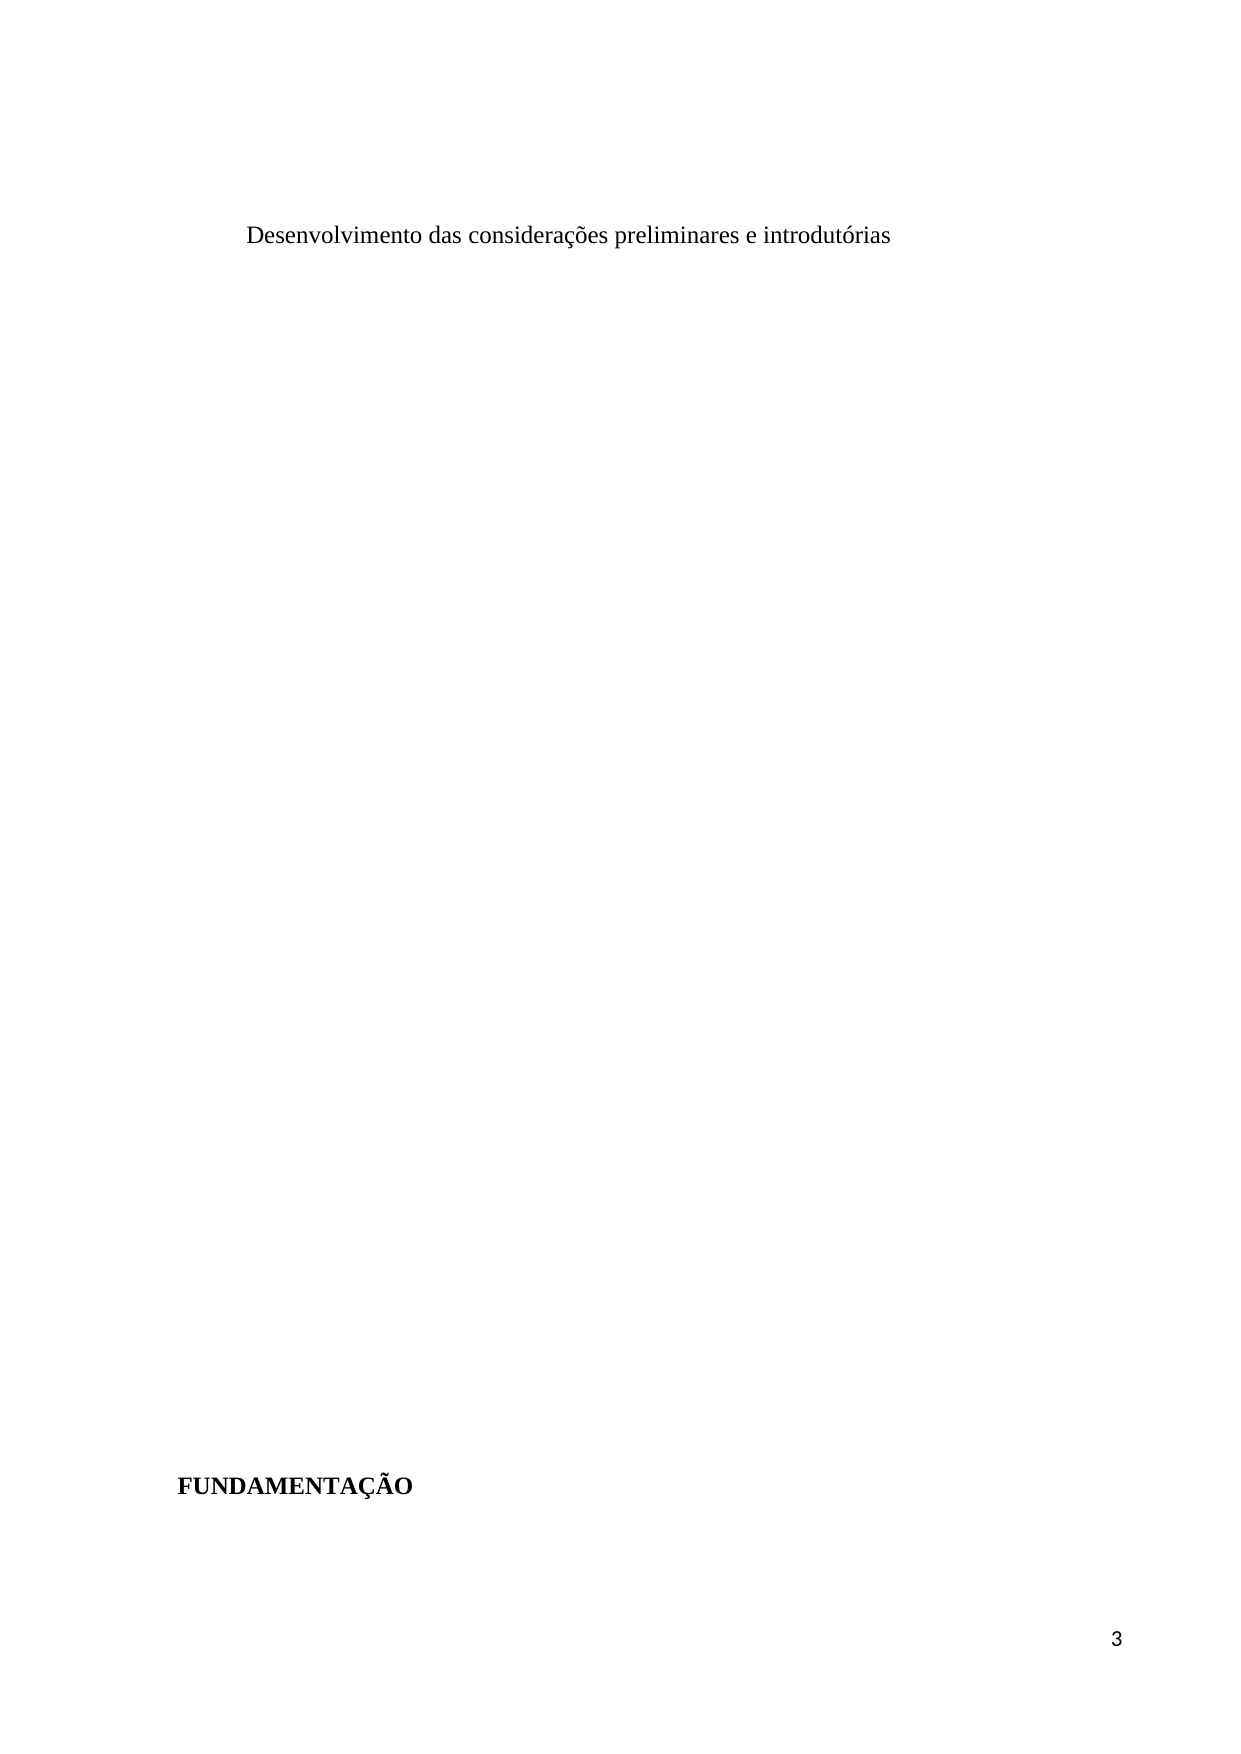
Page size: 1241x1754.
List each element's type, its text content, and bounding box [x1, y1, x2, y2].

text Desenvolvimento das considerações preliminares e introdutórias [177, 220, 1122, 249]
text FUNDAMENTAÇÃO [177, 1471, 1122, 1500]
